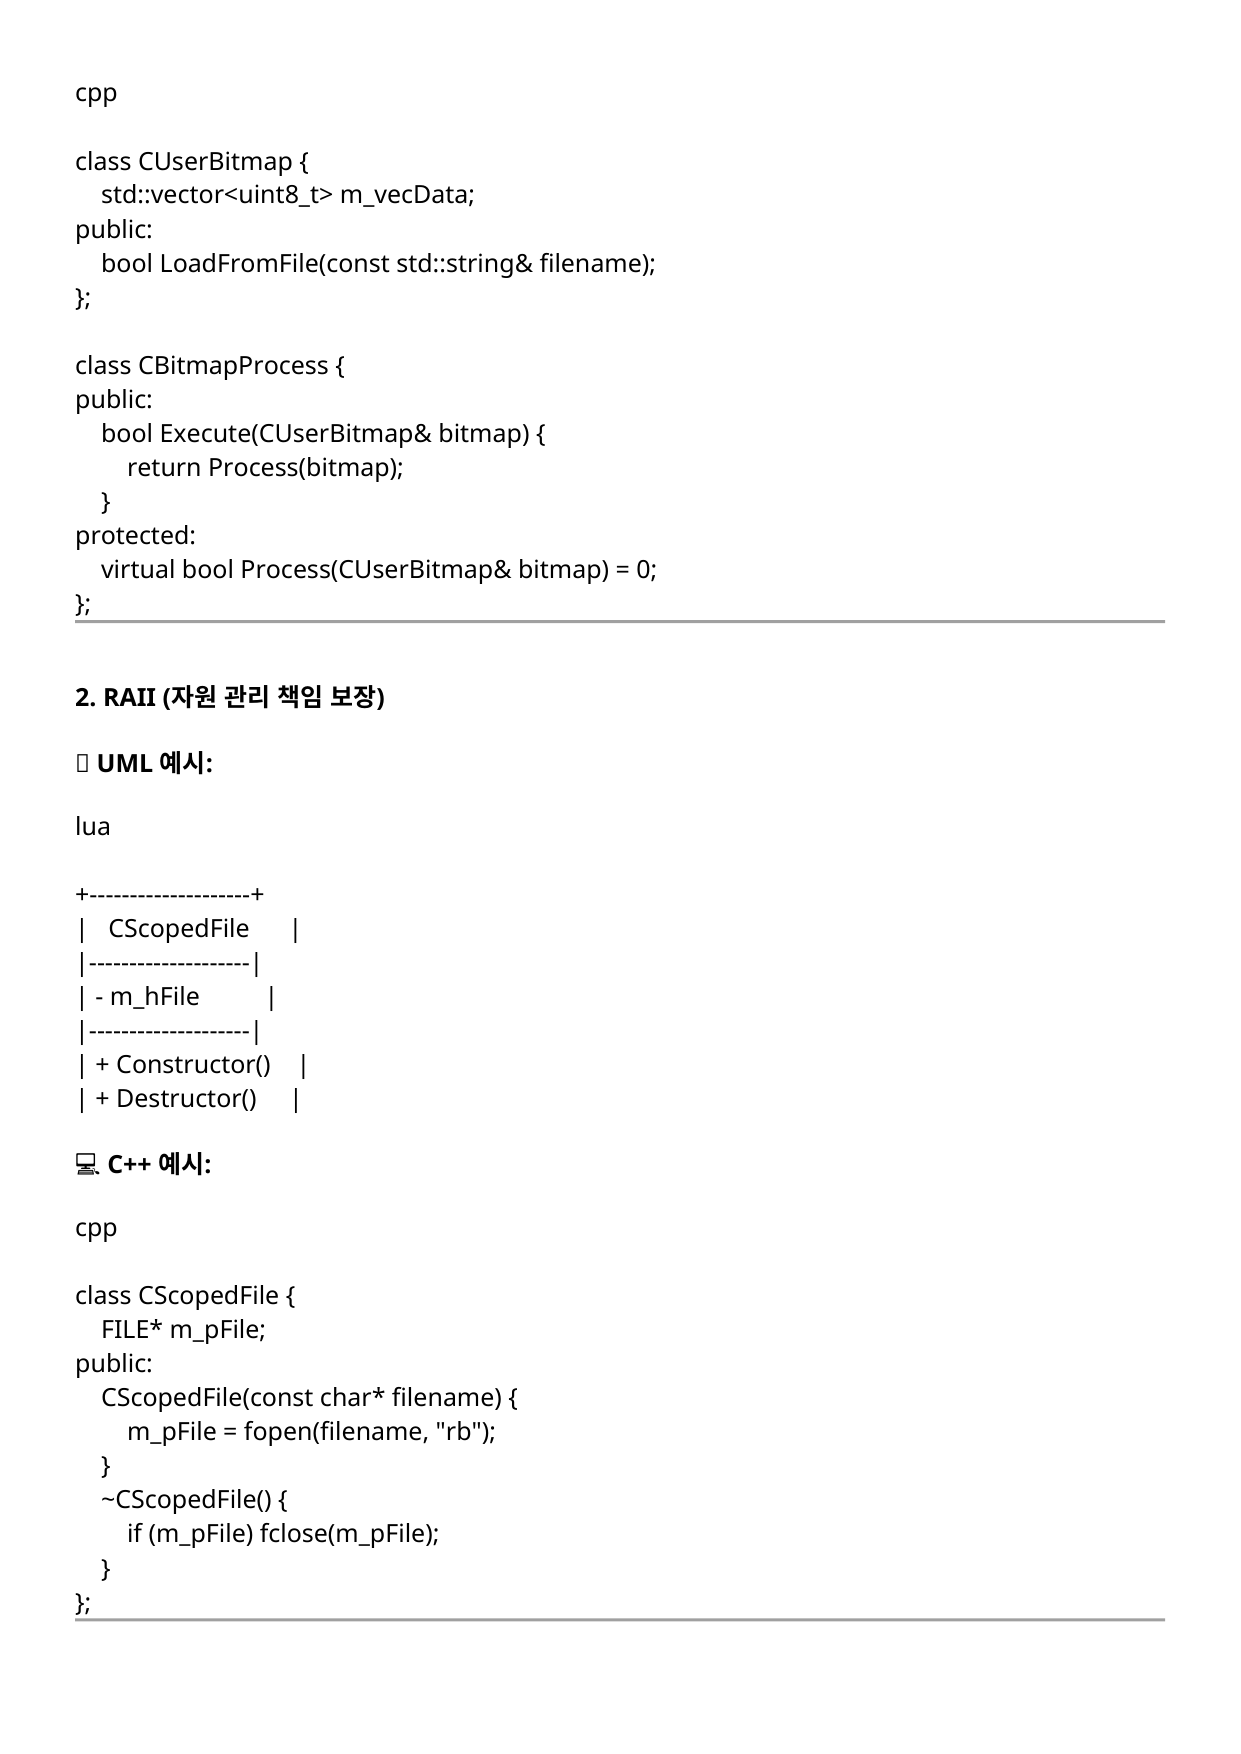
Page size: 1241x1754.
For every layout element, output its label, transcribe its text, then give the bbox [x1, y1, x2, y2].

text lua [75, 808, 1165, 842]
text } [75, 1550, 1165, 1584]
text class CUserBitmap { [75, 143, 1165, 177]
text FILE* m_pFile; [75, 1312, 1165, 1346]
text class CScopedFile { [75, 1278, 1165, 1312]
text CScopedFile(const char* filename) { [75, 1380, 1165, 1414]
text | CScopedFile | [75, 911, 1165, 945]
text } [75, 484, 1165, 518]
text cpp [75, 75, 1165, 109]
text class CBitmapProcess { [75, 347, 1165, 382]
text }; [75, 1584, 1165, 1618]
text public: [75, 382, 1165, 416]
text bool LoadFromFile(const std::string& filename); [75, 245, 1165, 279]
text virtual bool Process(CUserBitmap& bitmap) = 0; [75, 552, 1165, 586]
text bool Execute(CUserBitmap& bitmap) { [75, 416, 1165, 450]
text | - m_hFile | [75, 979, 1165, 1013]
text } [75, 1448, 1165, 1482]
text | + Constructor() | [75, 1047, 1165, 1081]
text ~CScopedFile() { [75, 1482, 1165, 1516]
text 💻 C++ 예시: [75, 1144, 1165, 1180]
text | + Destructor() | [75, 1081, 1165, 1115]
text 📘 UML 예시: [75, 743, 1165, 779]
text }; [75, 279, 1165, 313]
text public: [75, 211, 1165, 245]
text |--------------------| [75, 1013, 1165, 1047]
text 2. RAII (자원 관리 책임 보장) [75, 678, 1165, 714]
text return Process(bitmap); [75, 450, 1165, 484]
text cpp [75, 1209, 1165, 1244]
text if (m_pFile) fclose(m_pFile); [75, 1516, 1165, 1550]
text m_pFile = fopen(filename, "rb"); [75, 1414, 1165, 1448]
text std::vector<uint8_t> m_vecData; [75, 177, 1165, 211]
text protected: [75, 518, 1165, 552]
text }; [75, 586, 1165, 620]
text |--------------------| [75, 945, 1165, 979]
text public: [75, 1346, 1165, 1380]
text +--------------------+ [75, 877, 1165, 911]
